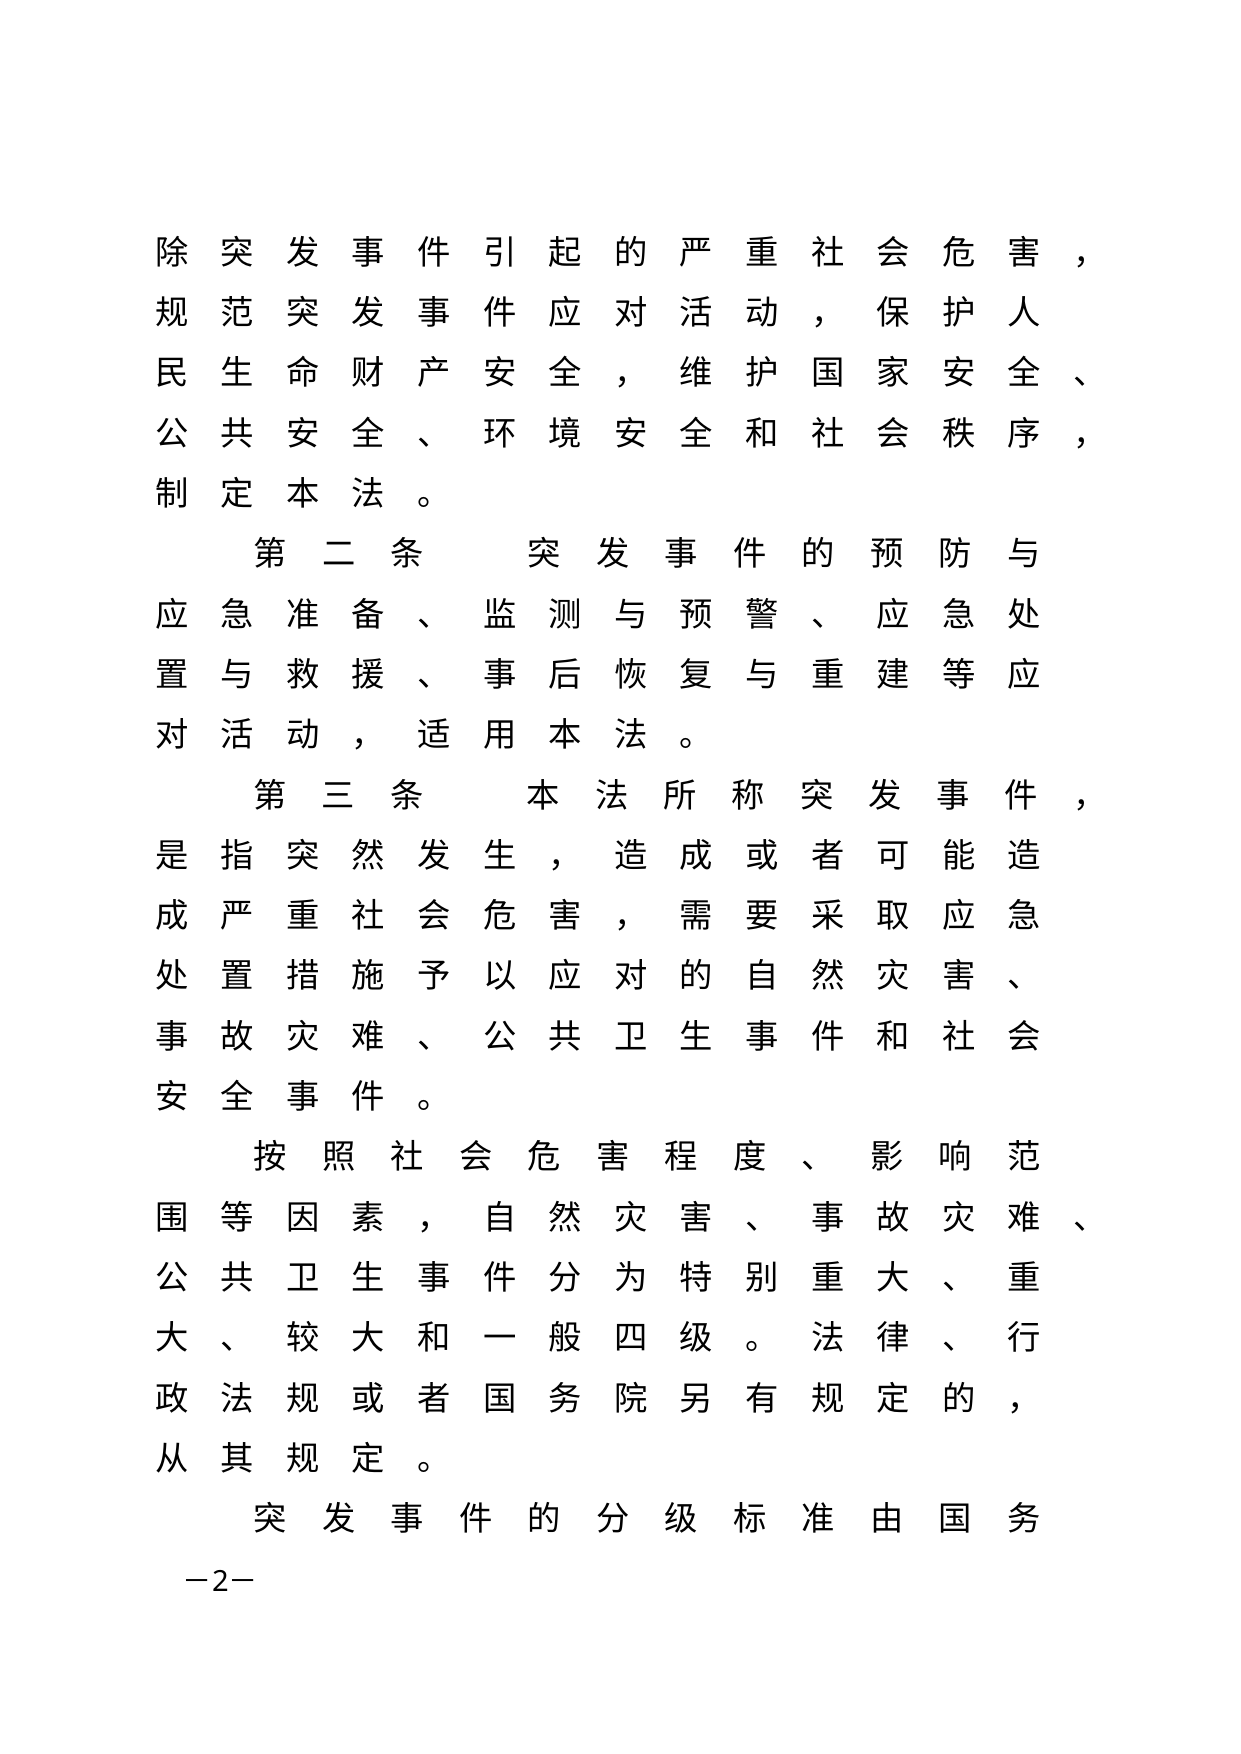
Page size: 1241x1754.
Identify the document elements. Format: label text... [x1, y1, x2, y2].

text 第三条 本法所称突发事件，是指突然发生，造成或者可能造成严重社会危害，需要采取应急处置措施予以应对的自然灾害、事故灾难、公共卫生事件和社会安全事件。 [155, 762, 1073, 1124]
text 第一条 为了预防和减少突发事件的发生，控制、减轻和消除突发事件引起的严重社会危害，规范突发事件应对活动，保护人民生命财产安全，维护国家安全、公共安全、环境安全和社会秩序，制定本法。 [155, 219, 1073, 521]
text 按照社会危害程度、影响范围等因素，自然灾害、事故灾难、公共卫生事件分为特别重大、重大、较大和一般四级。法律、行政法规或者国务院另有规定的，从其规定。 [155, 1124, 1073, 1486]
text 突发事件的分级标准由国务院或者国务院确定的部门制定。 [155, 1486, 1073, 1546]
text 第二条 突发事件的预防与应急准备、监测与预警、应急处置与救援、事后恢复与重建等应对活动，适用本法。 [155, 521, 1073, 762]
